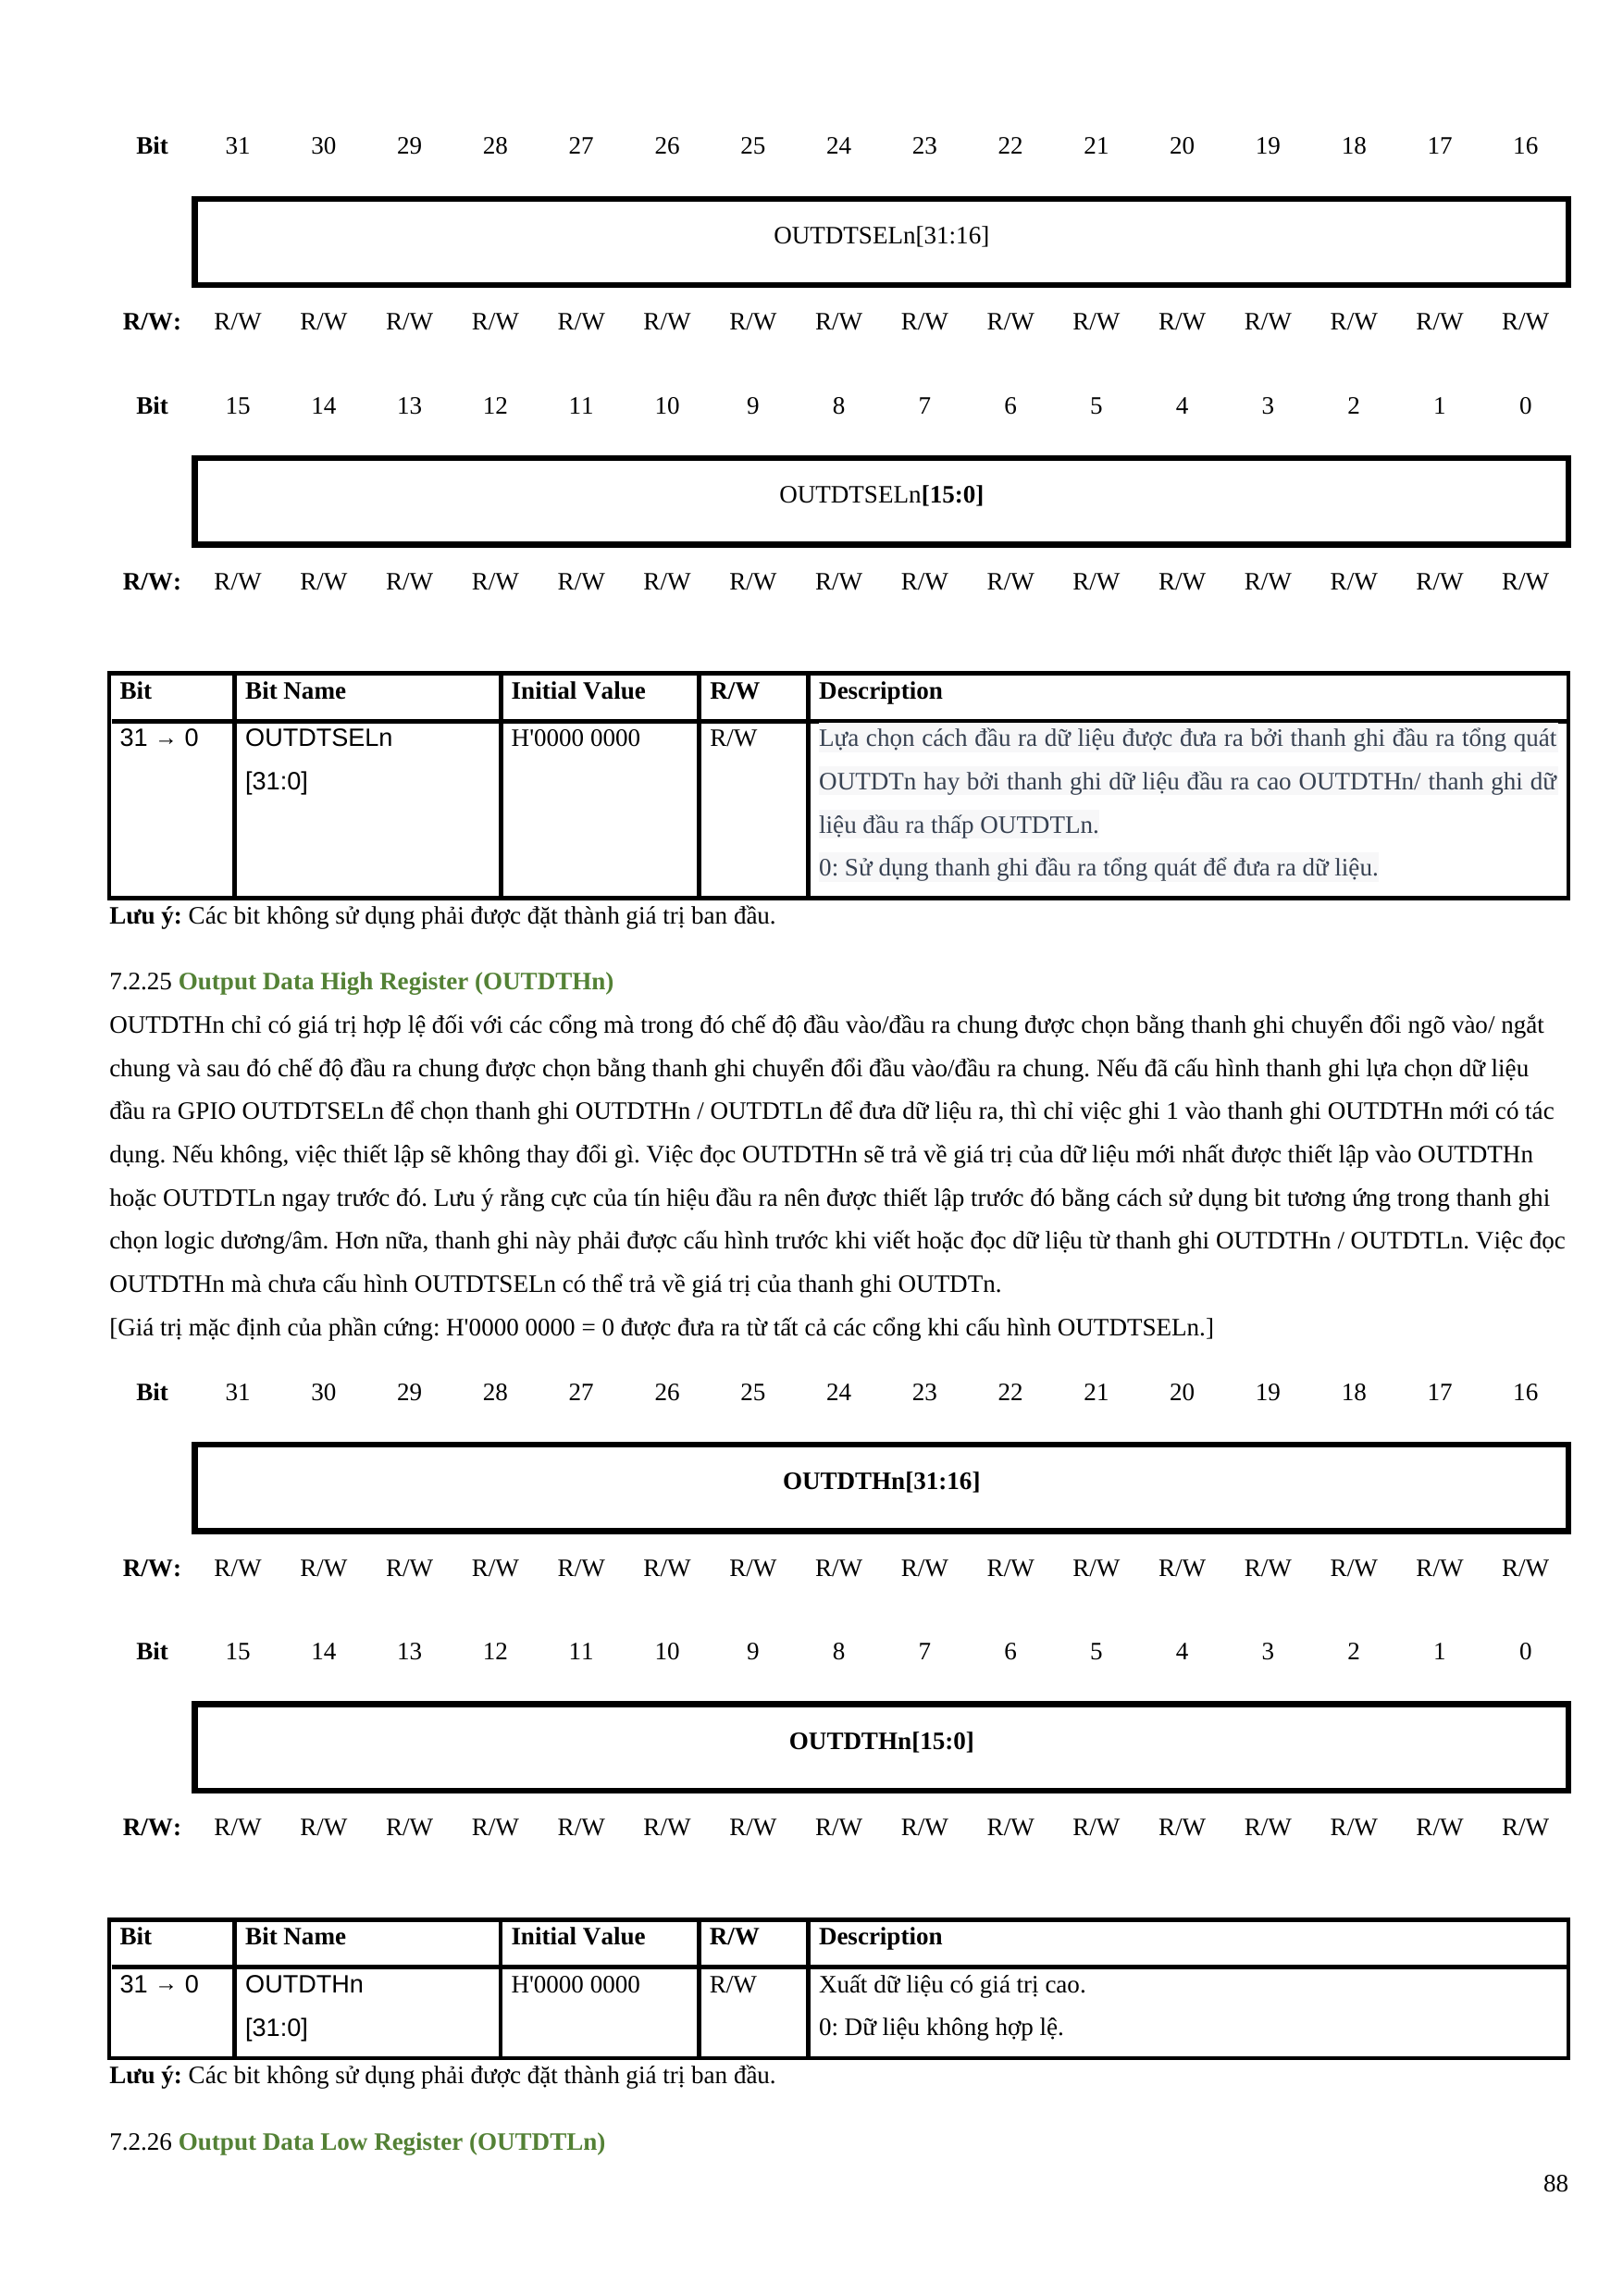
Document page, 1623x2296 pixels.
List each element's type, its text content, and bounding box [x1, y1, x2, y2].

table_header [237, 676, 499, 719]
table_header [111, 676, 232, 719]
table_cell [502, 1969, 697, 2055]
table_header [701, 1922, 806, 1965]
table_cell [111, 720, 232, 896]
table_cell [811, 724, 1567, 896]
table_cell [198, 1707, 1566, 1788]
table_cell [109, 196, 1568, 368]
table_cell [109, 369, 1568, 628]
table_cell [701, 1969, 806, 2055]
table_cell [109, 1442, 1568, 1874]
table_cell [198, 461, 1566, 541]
text [Giá trị mặc định của phần cứng: H'0000 0000 = 0 được đưa ra từ tất cả các cổng khi cấu hình OUTDTSELn.] [109, 1312, 1568, 1341]
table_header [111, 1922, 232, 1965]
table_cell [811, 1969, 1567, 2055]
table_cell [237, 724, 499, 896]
text OUTDTHn chỉ có giá trị hợp lệ đối với các cổng mà trong đó chế độ đầu vào/đầu ra chung được chọn bằng thanh ghi chuyển đổi ngõ vào/ ngắt chung và sau đó chế độ đầu ra chung được chọn bằng thanh ghi chuyển đổi đầu vào/đầu ra chung. Nếu đã cấu hình thanh ghi lựa chọn dữ liệu đầu ra GPIO OUTDTSELn để chọn thanh ghi OUTDTHn / OUTDTLn để đưa dữ liệu ra, thì chỉ việc ghi 1 vào thanh ghi OUTDTHn mới có tác dụng. Nếu không, việc thiết lập sẽ không thay đổi gì. Việc đọc OUTDTHn sẽ trả về giá trị của dữ liệu mới nhất được thiết lập vào OUTDTHn hoặc OUTDTLn ngay trước đó. Lưu ý rằng cực của tín hiệu đầu ra nên được thiết lập trước đó bằng cách sử dụng bit tương ứng trong thanh ghi chọn logic dương/âm. Hơn nữa, thanh ghi này phải được cấu hình trước khi viết hoặc đọc dữ liệu từ thanh ghi OUTDTHn / OUTDTLn. Việc đọc OUTDTHn mà chưa cấu hình OUTDTSELn có thể trả về giá trị của thanh ghi OUTDTn. [109, 1010, 1568, 1297]
subtitle Output Data Low Register (OUTDTLn) [109, 2127, 1568, 2155]
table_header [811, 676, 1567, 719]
text Lưu ý: Các bit không sử dụng phải được đặt thành giá trị ban đầu. [109, 2060, 1568, 2089]
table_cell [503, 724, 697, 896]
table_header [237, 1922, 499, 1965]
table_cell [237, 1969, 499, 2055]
text Lưu ý: Các bit không sử dụng phải được đặt thành giá trị ban đầu. [109, 900, 1568, 929]
subtitle Output Data High Register (OUTDTHn) [109, 966, 1568, 996]
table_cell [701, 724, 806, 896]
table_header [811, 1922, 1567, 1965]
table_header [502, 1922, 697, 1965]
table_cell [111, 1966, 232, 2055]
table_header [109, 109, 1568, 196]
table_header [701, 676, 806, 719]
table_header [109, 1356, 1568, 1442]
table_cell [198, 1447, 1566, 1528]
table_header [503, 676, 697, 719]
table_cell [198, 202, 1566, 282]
